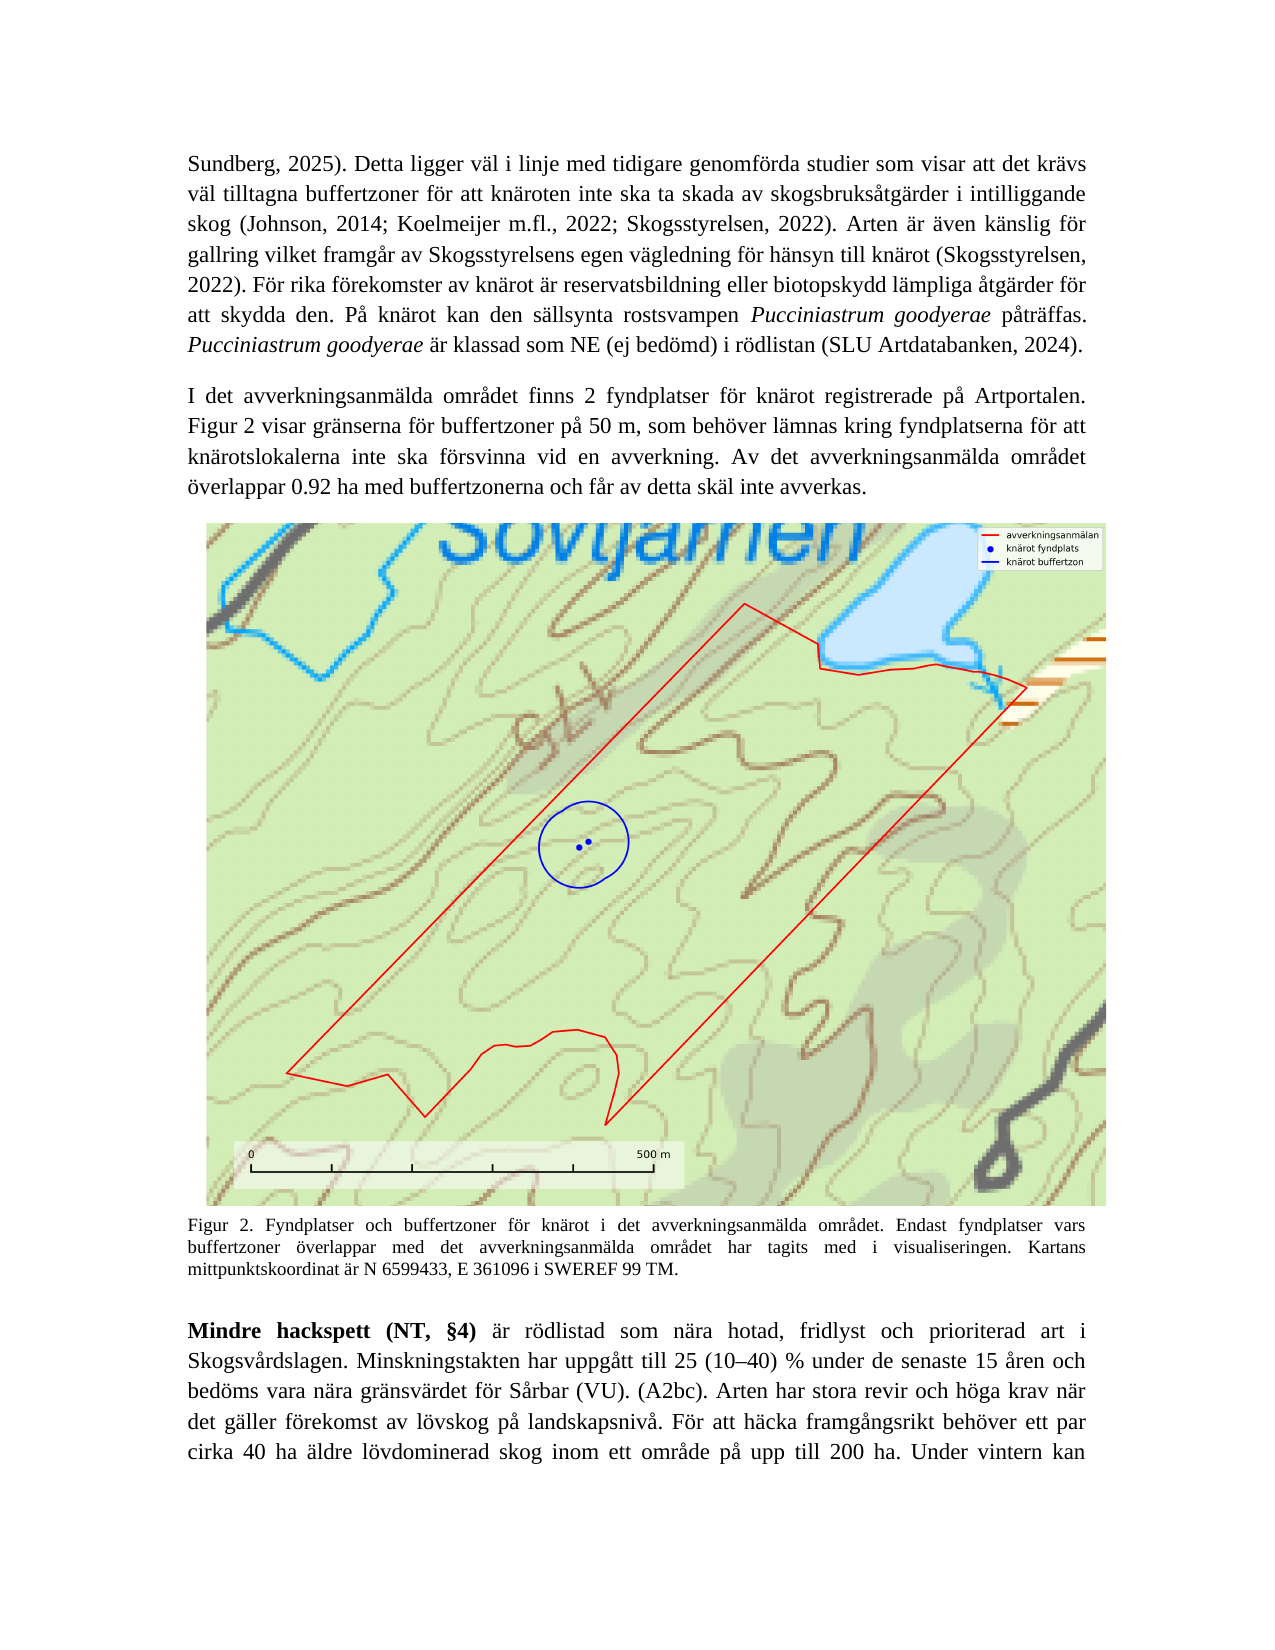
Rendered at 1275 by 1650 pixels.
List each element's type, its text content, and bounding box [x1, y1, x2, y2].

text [187, 150, 1087, 358]
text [187, 1317, 1087, 1464]
picture [206, 523, 1107, 1206]
text I det avverkningsanmälda området finns 2 fyndplatser för knärot registrerade på Artportalen. Figur 2 visar gränserna för buffertzoner på 50 m, som behöver lämnas kring fyndplatserna för att knärotslokalerna inte ska försvinna vid en avverkning. Av det avverkningsanmälda området överlappar 0.92 ha med buffertzonerna och får av detta skäl inte avverkas. [187, 382, 1087, 499]
text Figur 2. Fyndplatser och buffertzoner för knärot i det avverkningsanmälda området. Endast fyndplatser vars buffertzoner överlappar med det avverkningsanmälda området har tagits med i visualiseringen. Kartans mittpunktskoordinat är N 6599433, E 361096 i SWEREF 99 TM. [187, 1214, 1087, 1279]
